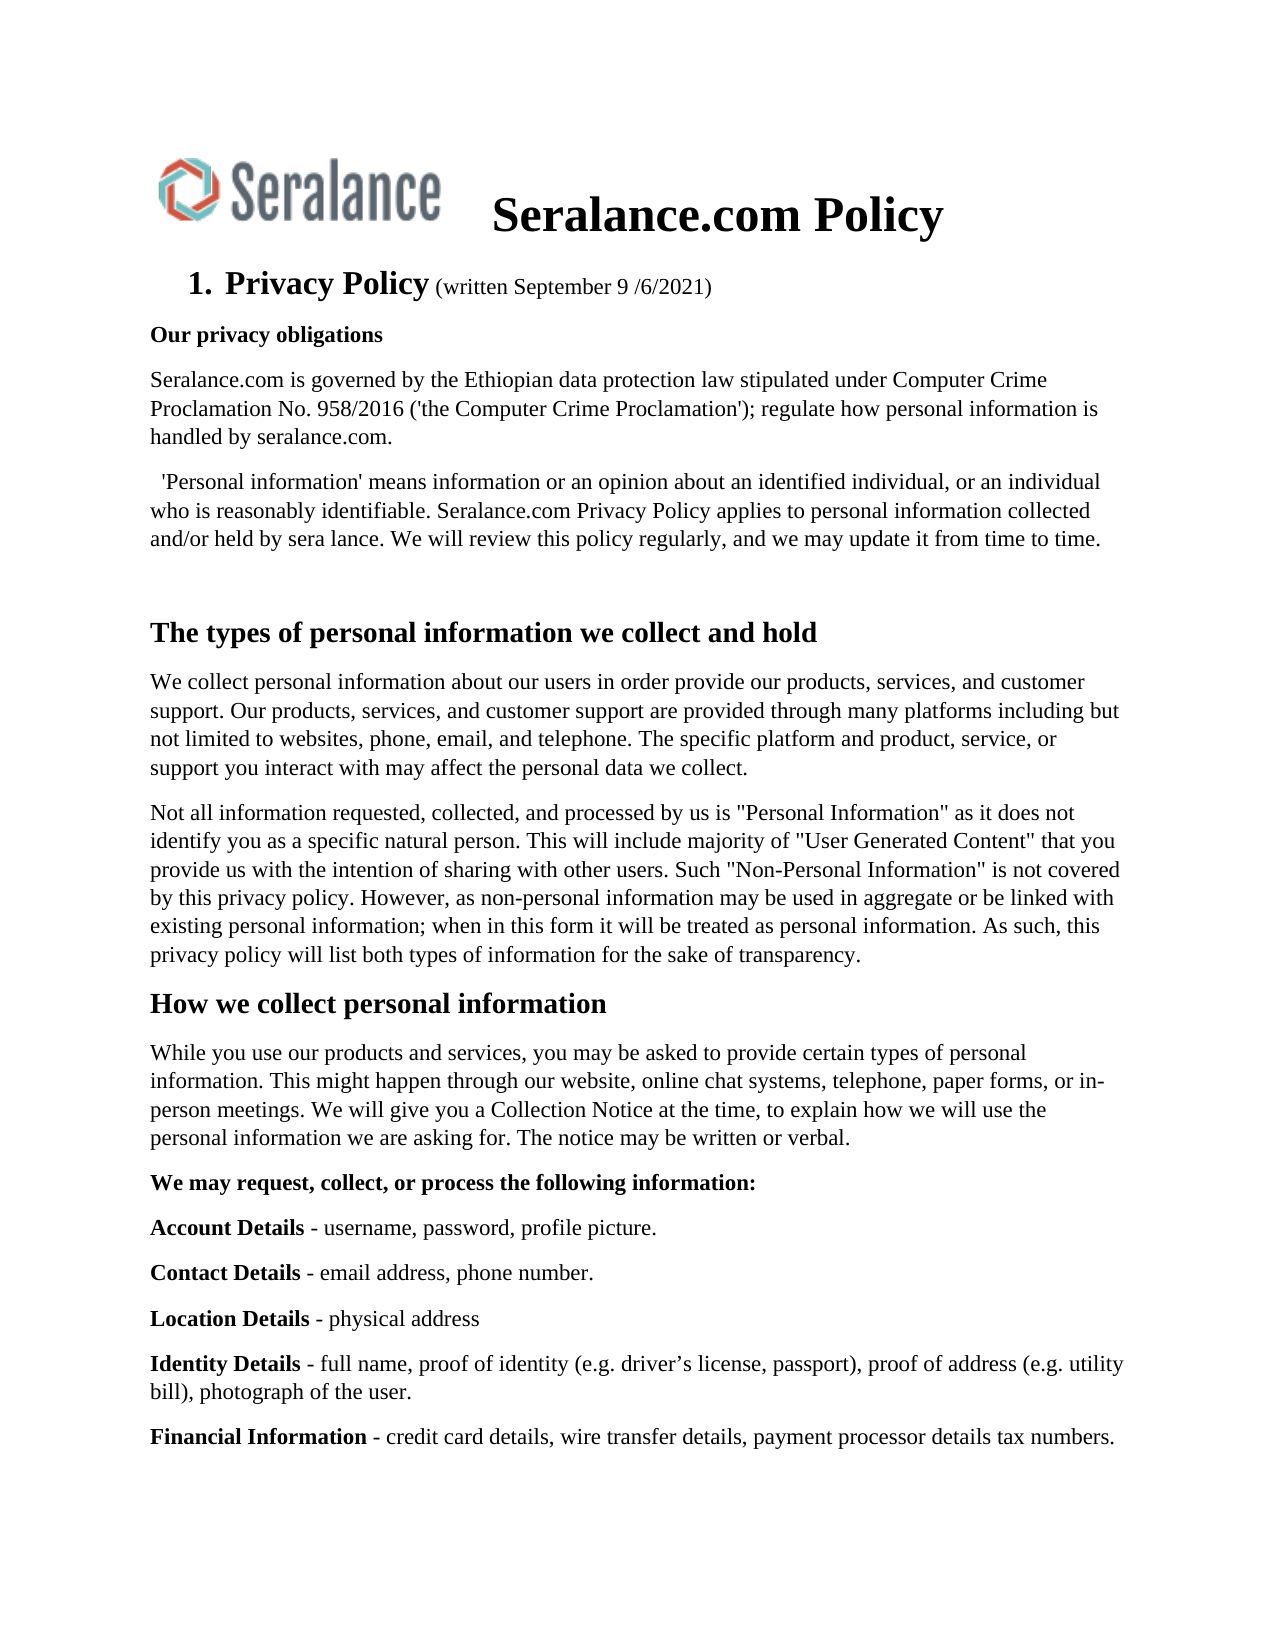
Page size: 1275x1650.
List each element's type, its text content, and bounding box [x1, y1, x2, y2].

text We may request, collect, or process the following information: [150, 1169, 1125, 1196]
text Account Details - username, password, profile picture. [150, 1214, 1125, 1241]
text Identity Details - full name, proof of identity (e.g. driver’s license, passport), proof of address (e.g. utility bill), photograph of the user. [150, 1350, 1125, 1404]
text 'Personal information' means information or an opinion about an identified individual, or an individual who is reasonably identifiable. Seralance.com Privacy Policy applies to personal information collected and/or held by sera lance. We will review this policy regularly, and we may update it from time to time. [150, 468, 1125, 552]
list Privacy Policy (written September 9 /6/2021) [187, 263, 1125, 302]
text Not all information requested, collected, and processed by us is "Personal Information" as it does not identify you as a specific natural person. This will include majority of "User Generated Content" that you provide us with the intention of sharing with other users. Such "Non-Personal Information" is not covered by this privacy policy. However, as non-personal information may be used in aggregate or be linked with existing personal information; when in this form it will be treated as personal information. As such, this privacy policy will list both types of information for the sake of transparency. [150, 799, 1125, 967]
text The types of personal information we collect and hold [150, 616, 1125, 649]
text Contact Details - email address, phone number. [150, 1259, 1125, 1286]
text Financial Information - credit card details, wire transfer details, payment processor details tax numbers. [150, 1423, 1125, 1449]
picture [150, 150, 463, 232]
text Our privacy obligations [150, 321, 1125, 348]
text Location Details - physical address [150, 1304, 1125, 1331]
text While you use our products and services, you may be asked to provide certain types of personal information. This might happen through our website, online chat systems, telephone, paper forms, or in-person meetings. We will give you a Collection Notice at the time, to explain how we will use the personal information we are asking for. The notice may be written or verbal. [150, 1039, 1125, 1151]
text We collect personal information about our users in order provide our products, services, and customer support. Our products, services, and customer support are provided through many platforms including but not limited to websites, phone, email, and telephone. The specific platform and product, service, or support you interact with may affect the personal data we collect. [150, 668, 1125, 780]
text Seralance.com is governed by the Ethiopian data protection law stipulated under Computer Crime Proclamation No. 958/2016 ('the Computer Crime Proclamation'); regulate how personal information is handled by seralance.com. [150, 366, 1125, 450]
text How we collect personal information [150, 986, 1125, 1019]
